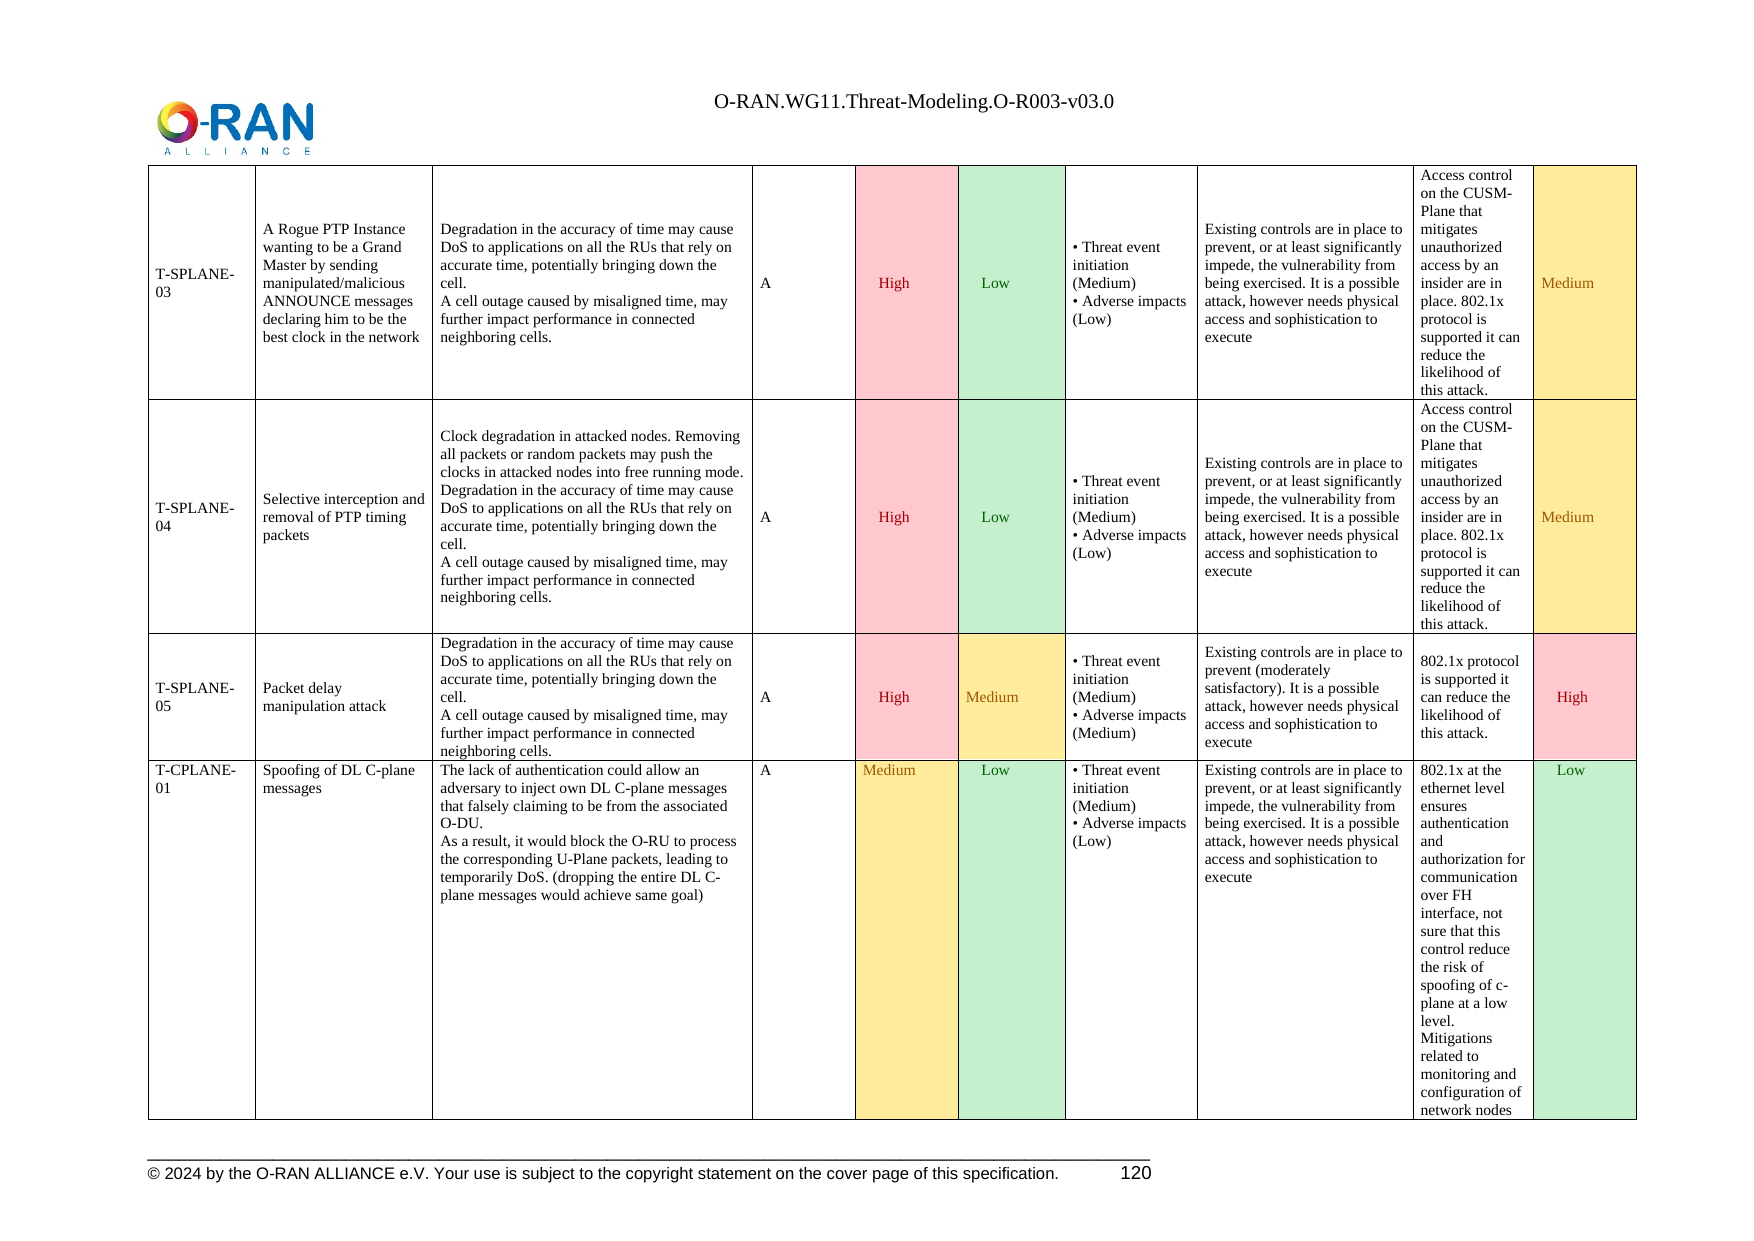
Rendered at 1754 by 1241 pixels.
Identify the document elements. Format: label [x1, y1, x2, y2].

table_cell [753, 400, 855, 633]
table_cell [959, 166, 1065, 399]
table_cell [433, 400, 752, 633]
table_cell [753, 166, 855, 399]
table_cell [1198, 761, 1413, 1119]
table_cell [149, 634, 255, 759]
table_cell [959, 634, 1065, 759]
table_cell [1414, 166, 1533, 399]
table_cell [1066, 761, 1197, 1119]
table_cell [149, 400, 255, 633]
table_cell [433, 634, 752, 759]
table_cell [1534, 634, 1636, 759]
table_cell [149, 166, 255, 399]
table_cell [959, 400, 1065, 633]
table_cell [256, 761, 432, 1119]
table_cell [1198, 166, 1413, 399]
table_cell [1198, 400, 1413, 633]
picture [147, 88, 327, 165]
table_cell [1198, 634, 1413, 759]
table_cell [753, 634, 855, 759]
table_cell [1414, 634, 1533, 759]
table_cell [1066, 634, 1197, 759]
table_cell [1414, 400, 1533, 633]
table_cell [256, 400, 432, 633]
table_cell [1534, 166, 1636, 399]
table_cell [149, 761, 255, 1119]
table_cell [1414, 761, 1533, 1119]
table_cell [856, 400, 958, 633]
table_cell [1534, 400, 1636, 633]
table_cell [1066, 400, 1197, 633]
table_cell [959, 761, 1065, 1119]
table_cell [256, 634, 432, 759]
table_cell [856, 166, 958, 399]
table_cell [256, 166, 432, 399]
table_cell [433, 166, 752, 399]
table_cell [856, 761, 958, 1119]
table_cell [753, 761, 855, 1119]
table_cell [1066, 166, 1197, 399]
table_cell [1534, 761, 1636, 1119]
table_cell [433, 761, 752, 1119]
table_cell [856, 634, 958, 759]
